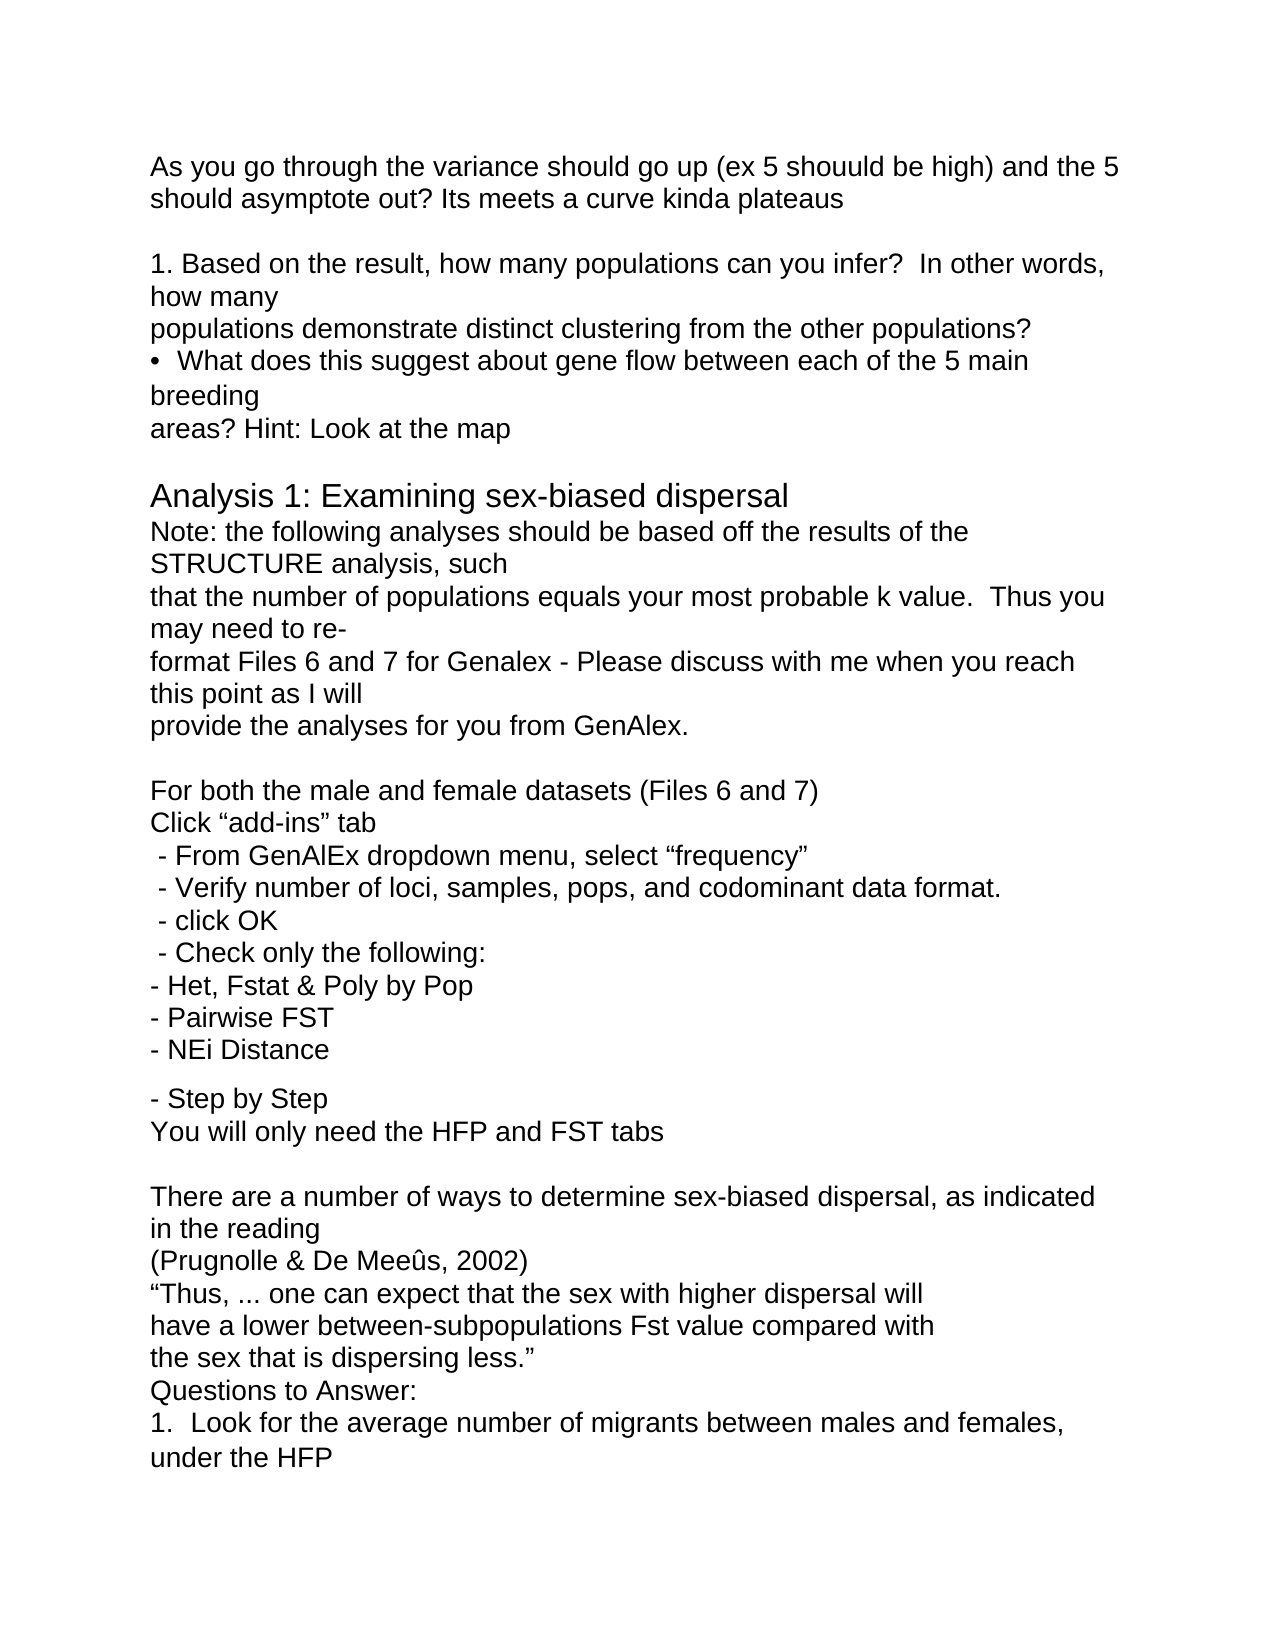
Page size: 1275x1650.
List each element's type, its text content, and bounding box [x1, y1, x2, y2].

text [150, 1082, 1125, 1473]
text As you go through the variance should go up (ex 5 shouuld be high) and the 5 should asymptote out? Its meets a curve kinda plateaus 1. Based on the result, how many populations can you infer? In other words, how many populations demonstrate distinct clustering from the other populations? • What does this suggest about gene flow between each of the 5 main breeding areas? Hint: Look at the map Analysis 1: Examining sex-biased dispersal Note: the following analyses should be based off the results of the STRUCTURE analysis, such that the number of populations equals your most probable k value. Thus you may need to re- format Files 6 and 7 for Genalex - Please discuss with me when you reach this point as I will provide the analyses for you from GenAlex. For both the male and female datasets (Files 6 and 7) Click “add-ins” tab - From GenAlEx dropdown menu, select “frequency” - Verify number of loci, samples, pops, and codominant data format. - click OK - Check only the following: - Het, Fstat & Poly by Pop - Pairwise FST - NEi Distance [150, 150, 1125, 1066]
